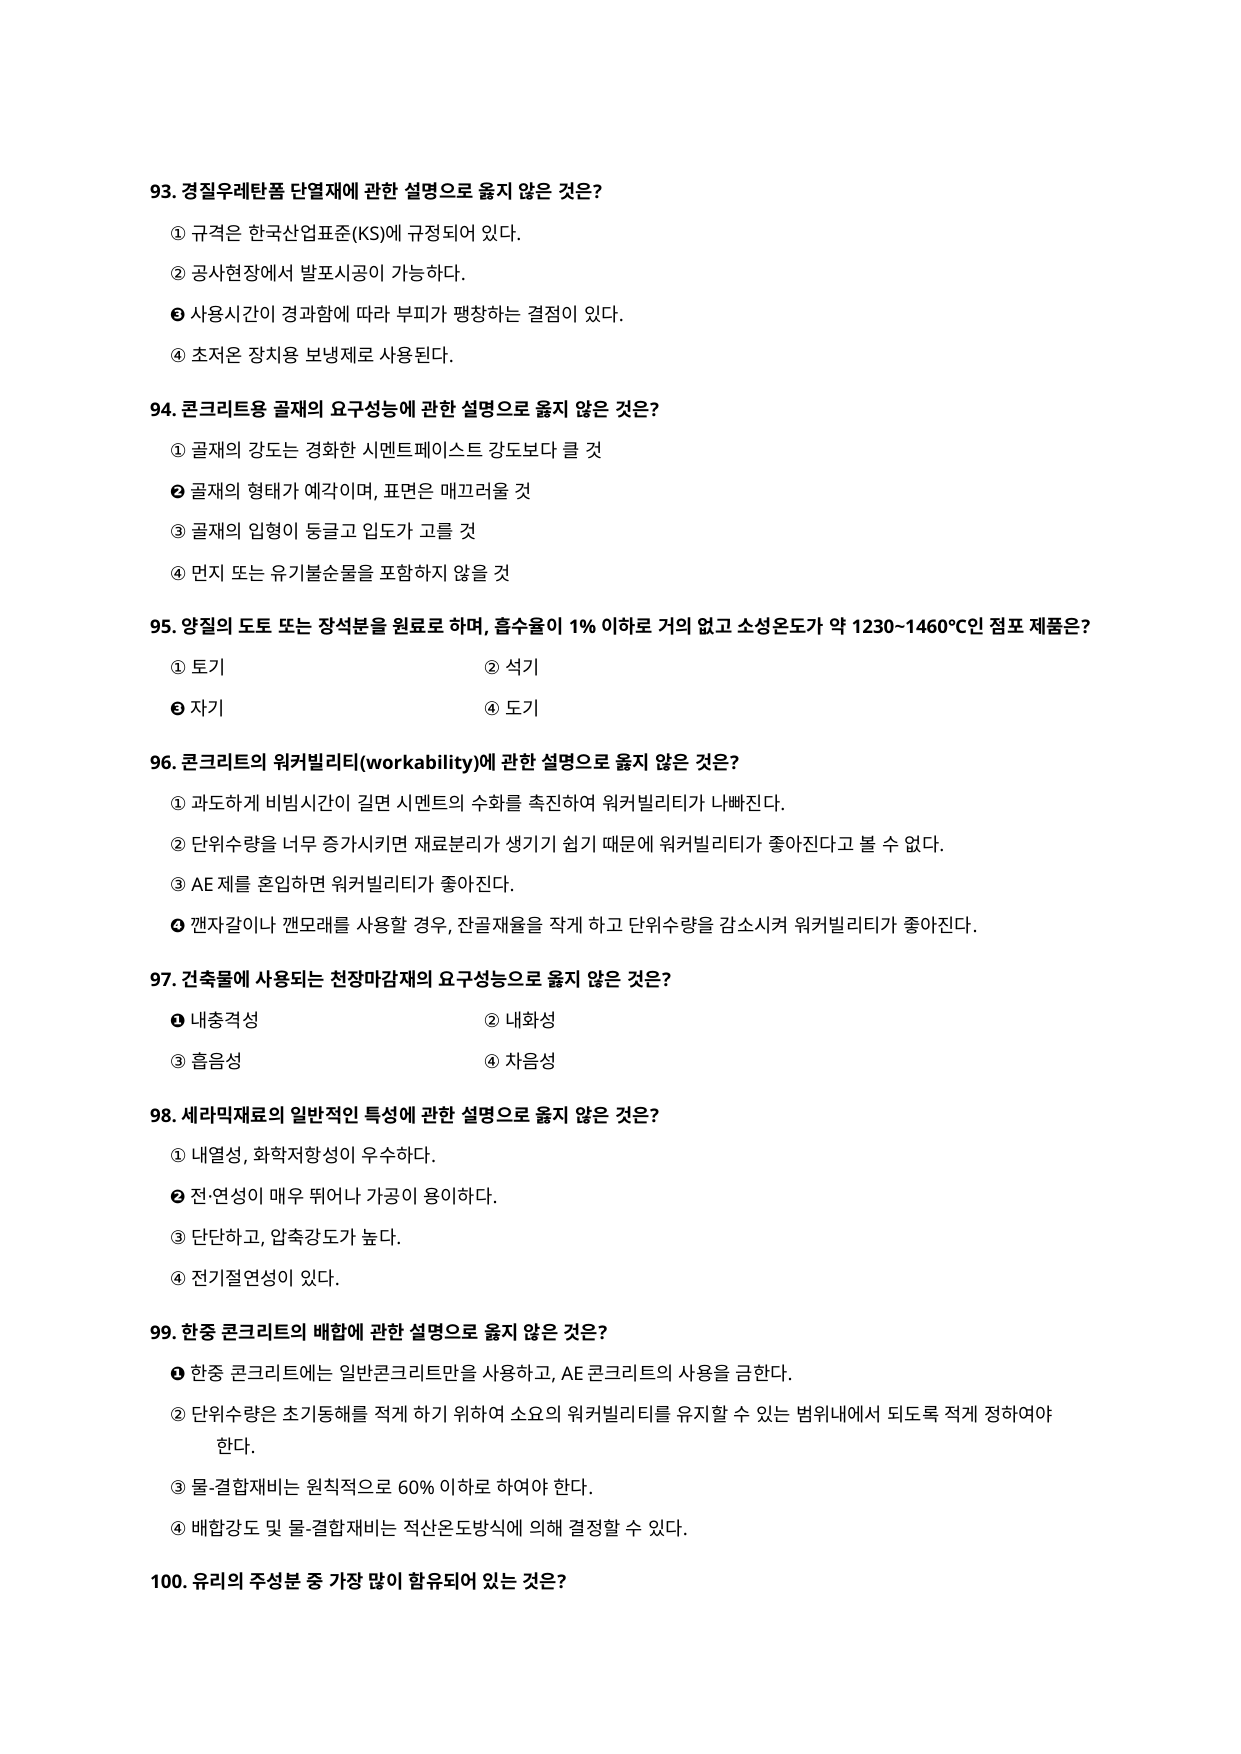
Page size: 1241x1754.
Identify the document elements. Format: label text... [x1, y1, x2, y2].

text ① 과도하게 비빔시간이 길면 시멘트의 수화를 촉진하여 워커빌리티가 나빠진다. [150, 788, 1090, 815]
text ④ 먼지 또는 유기불순물을 포함하지 않을 것 [150, 558, 1090, 585]
text ❸ 자기 ④ 도기 [150, 694, 1090, 721]
text ③ 골재의 입형이 둥글고 입도가 고를 것 [150, 517, 1090, 544]
text ① 골재의 강도는 경화한 시멘트페이스트 강도보다 클 것 [150, 435, 1090, 462]
text ③ AE제를 혼입하면 워커빌리티가 좋아진다. [150, 870, 1090, 897]
text 93. 경질우레탄폼 단열재에 관한 설명으로 옳지 않은 것은? [150, 177, 1090, 204]
text 95. 양질의 도토 또는 장석분을 원료로 하며, 흡수율이 1% 이하로 거의 없고 소성온도가 약 1230~1460℃인 점포 제품은? [150, 612, 1090, 639]
text 94. 콘크리트용 골재의 요구성능에 관한 설명으로 옳지 않은 것은? [150, 394, 1090, 422]
text ❷ 전·연성이 매우 뛰어나 가공이 용이하다. [150, 1182, 1090, 1209]
text ② 단위수량을 너무 증가시키면 재료분리가 생기기 쉽기 때문에 워커빌리티가 좋아진다고 볼 수 없다. [150, 829, 1090, 856]
text ① 규격은 한국산업표준(KS)에 규정되어 있다. [150, 218, 1090, 245]
text ② 단위수량은 초기동해를 적게 하기 위하여 소요의 워커빌리티를 유지할 수 있는 범위내에서 되도록 적게 정하여야 한다. [150, 1399, 1090, 1459]
text ③ 단단하고, 압축강도가 높다. [150, 1223, 1090, 1250]
text 99. 한중 콘크리트의 배합에 관한 설명으로 옳지 않은 것은? [150, 1317, 1090, 1344]
text ② 공사현장에서 발포시공이 가능하다. [150, 259, 1090, 286]
text 100. 유리의 주성분 중 가장 많이 함유되어 있는 것은? [150, 1567, 1090, 1594]
text ❸ 사용시간이 경과함에 따라 부피가 팽창하는 결점이 있다. [150, 300, 1090, 327]
text ④ 배합강도 및 물-결합재비는 적산온도방식에 의해 결정할 수 있다. [150, 1514, 1090, 1541]
text 97. 건축물에 사용되는 천장마감재의 요구성능으로 옳지 않은 것은? [150, 964, 1090, 992]
text 96. 콘크리트의 워커빌리티(workability)에 관한 설명으로 옳지 않은 것은? [150, 747, 1090, 774]
text 98. 세라믹재료의 일반적인 특성에 관한 설명으로 옳지 않은 것은? [150, 1100, 1090, 1127]
text ❶ 내충격성 ② 내화성 [150, 1005, 1090, 1033]
text ❹ 깬자갈이나 깬모래를 사용할 경우, 잔골재율을 작게 하고 단위수량을 감소시켜 워커빌리티가 좋아진다. [150, 911, 1090, 938]
text ④ 전기절연성이 있다. [150, 1264, 1090, 1291]
text ④ 초저온 장치용 보냉제로 사용된다. [150, 341, 1090, 368]
text ① 토기 ② 석기 [150, 652, 1090, 680]
text ❶ 한중 콘크리트에는 일반콘크리트만을 사용하고, AE콘크리트의 사용을 금한다. [150, 1358, 1090, 1386]
text ❷ 골재의 형태가 예각이며, 표면은 매끄러울 것 [150, 476, 1090, 503]
text ① 내열성, 화학저항성이 우수하다. [150, 1141, 1090, 1168]
text ③ 물-결합재비는 원칙적으로 60% 이하로 하여야 한다. [150, 1473, 1090, 1500]
text ③ 흡음성 ④ 차음성 [150, 1047, 1090, 1074]
